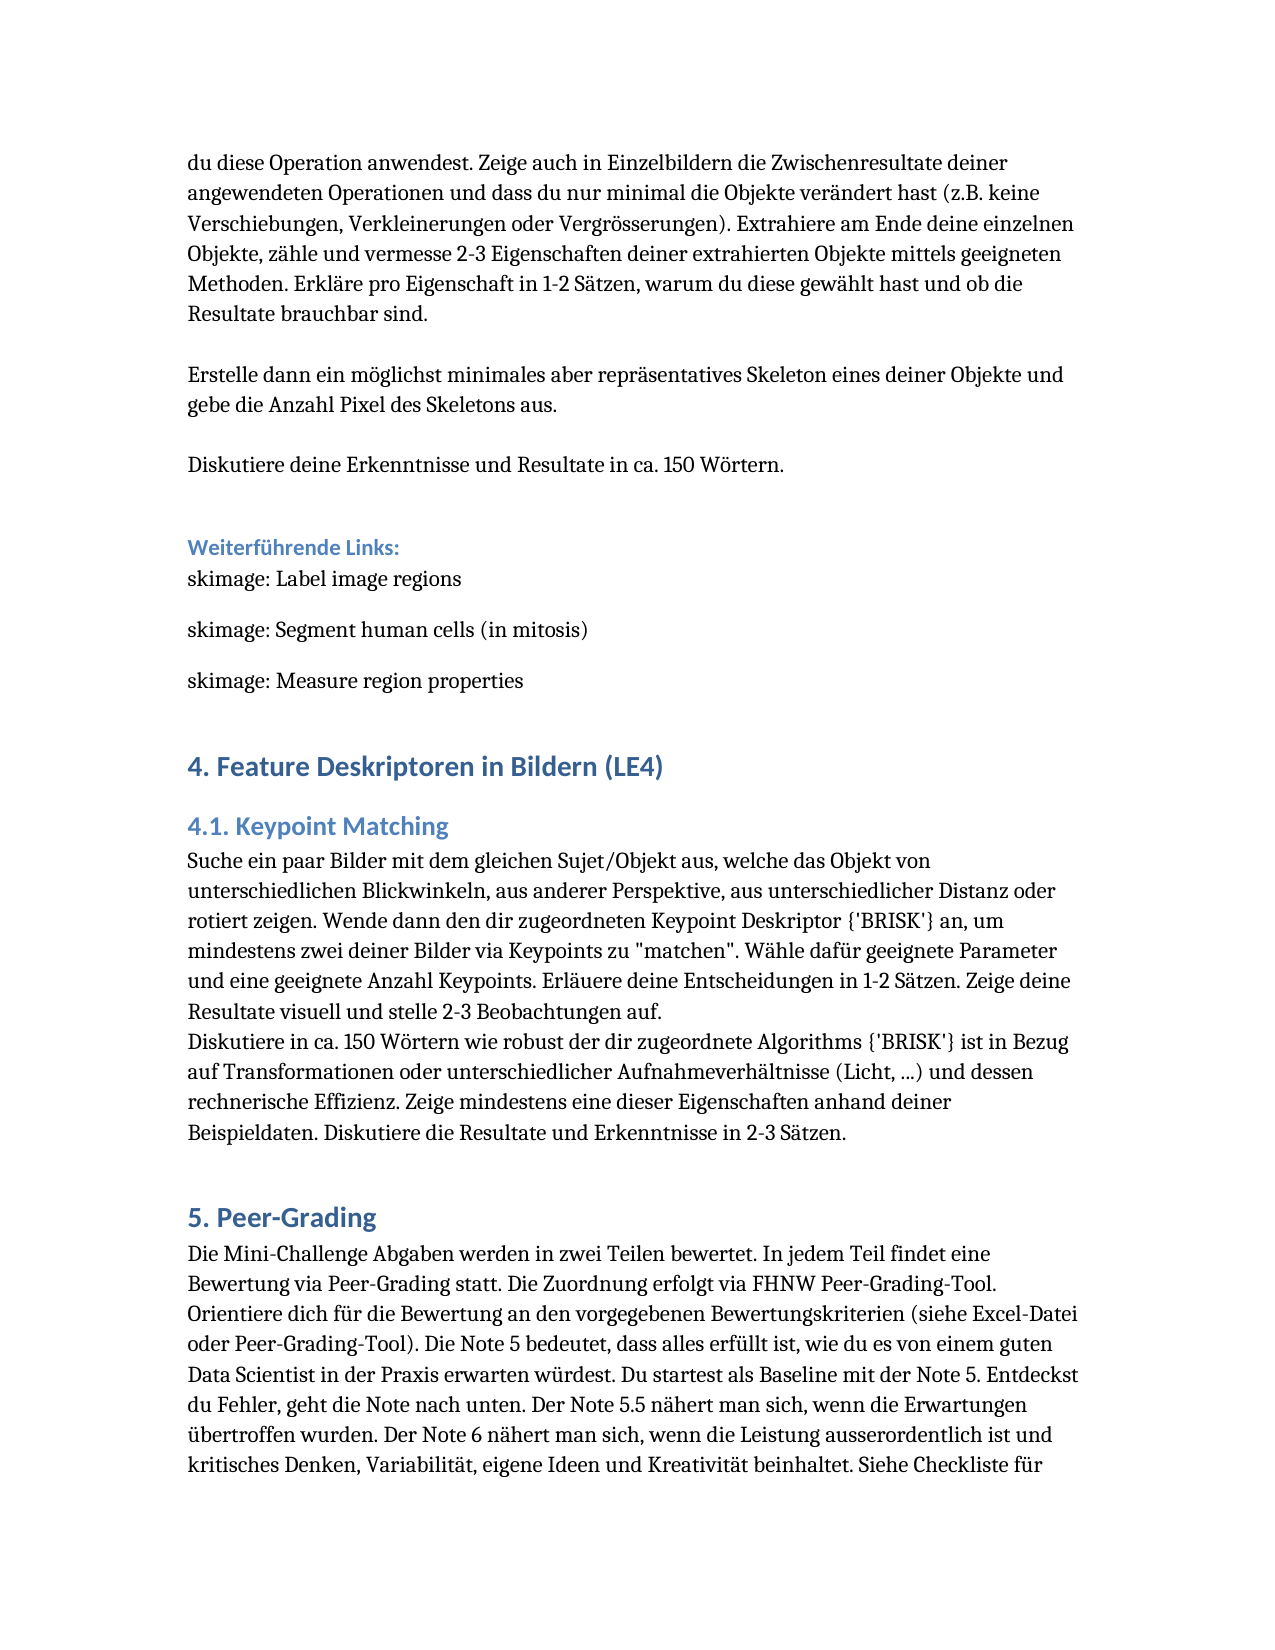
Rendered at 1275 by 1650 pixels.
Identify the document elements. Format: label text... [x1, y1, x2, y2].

subtitle Weiterführende Links: [187, 533, 1087, 561]
subtitle 4.1. Keypoint Matching [187, 809, 1087, 843]
subtitle 5. Peer-Grading [187, 1199, 1087, 1235]
subtitle 4. Feature Deskriptoren in Bildern (LE4) [187, 748, 1087, 783]
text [187, 150, 1087, 509]
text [187, 1241, 1087, 1478]
text skimage: Label image regions [187, 566, 1087, 592]
text skimage: Segment human cells (in mitosis) [187, 617, 1087, 643]
text skimage: Measure region properties [187, 668, 1087, 694]
text Suche ein paar Bilder mit dem gleichen Sujet/Objekt aus, welche das Objekt von unterschiedlichen Blickwinkeln, aus anderer Perspektive, aus unterschiedlicher Distanz oder rotiert zeigen. Wende dann den dir zugeordneten Keypoint Deskriptor {'BRISK'} an, um mindestens zwei deiner Bilder via Keypoints zu "matchen". Wähle dafür geeignete Parameter und eine geeignete Anzahl Keypoints. Erläuere deine Entscheidungen in 1-2 Sätzen. Zeige deine Resultate visuell und stelle 2-3 Beobachtungen auf. Diskutiere in ca. 150 Wörtern wie robust der dir zugeordnete Algorithms {'BRISK'} ist in Bezug auf Transformationen oder unterschiedlicher Aufnahmeverhältnisse (Licht, ...) und dessen rechnerische Effizienz. Zeige mindestens eine dieser Eigenschaften anhand deiner Beispieldaten. Diskutiere die Resultate und Erkenntnisse in 2-3 Sätzen. [187, 847, 1087, 1146]
